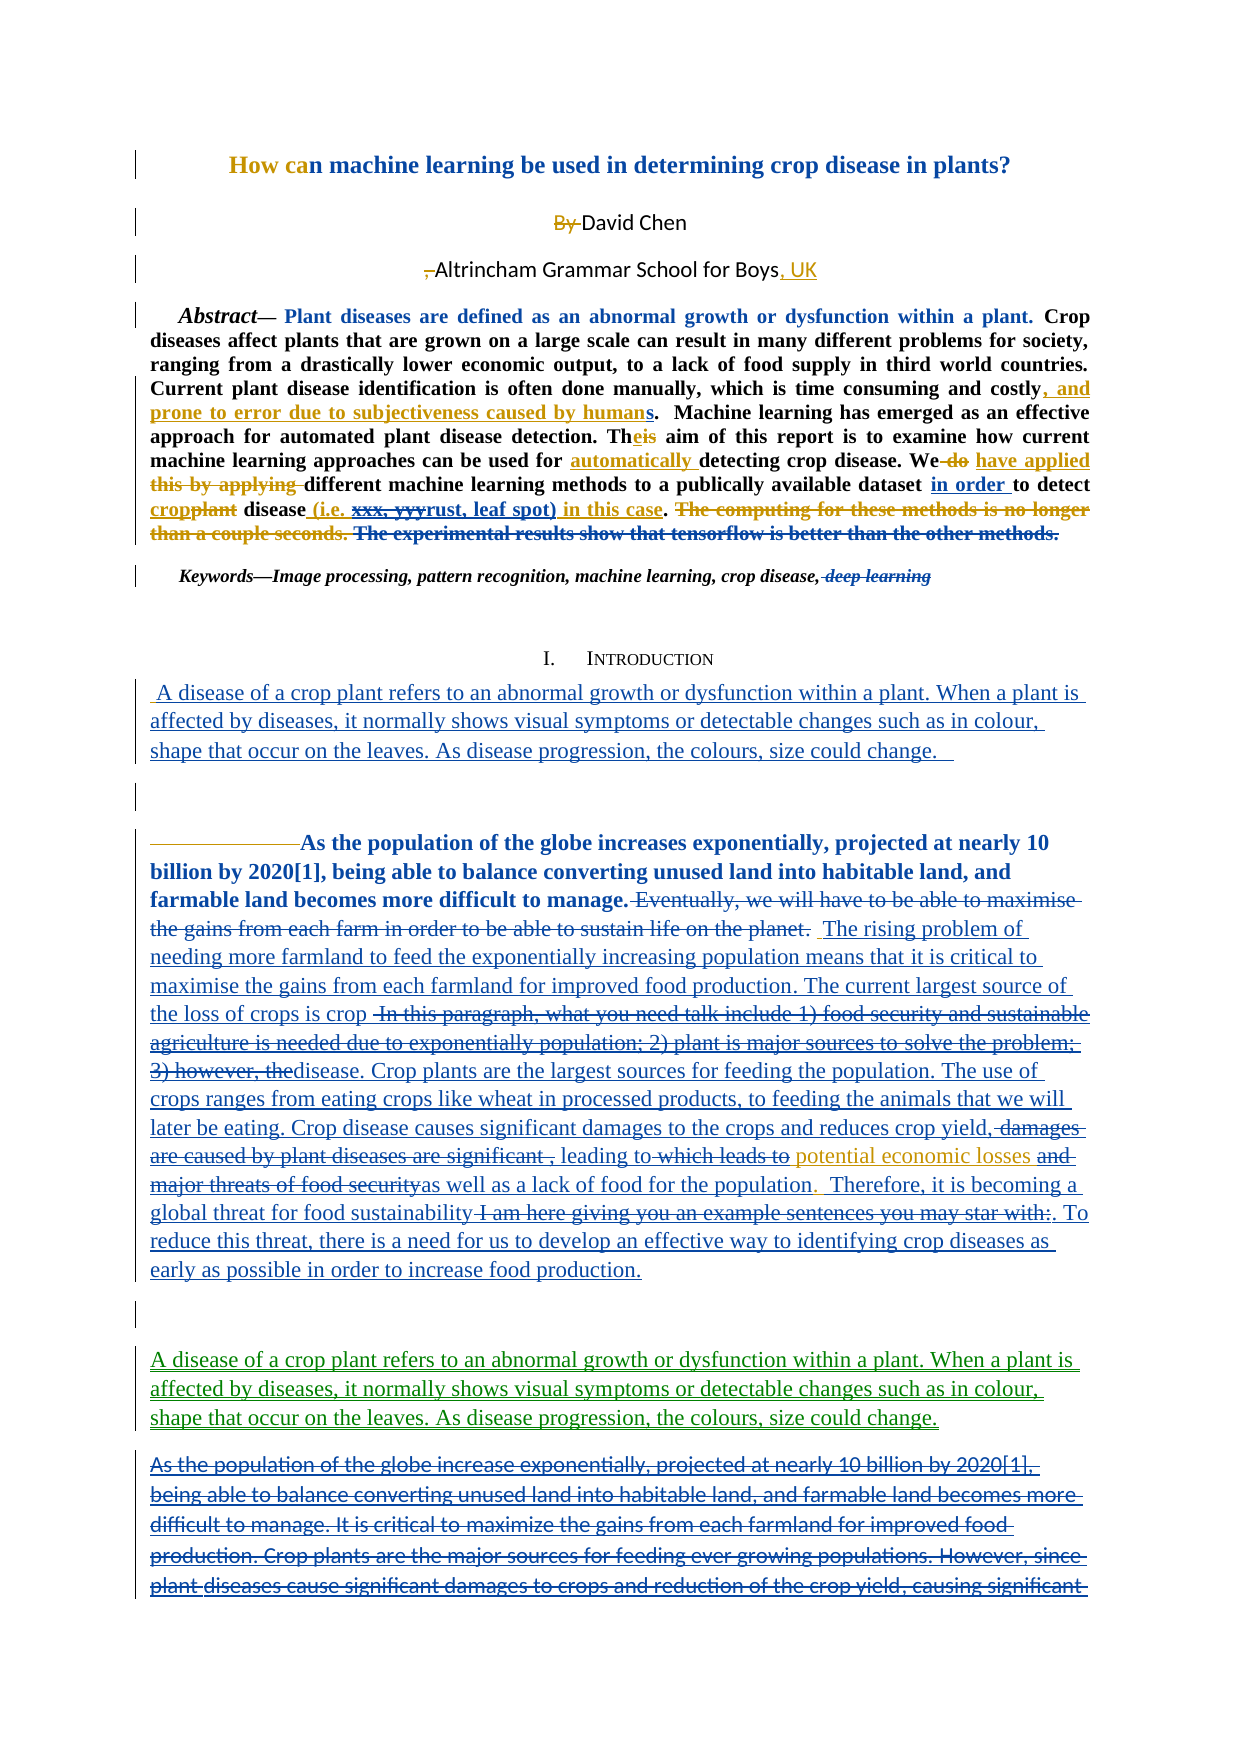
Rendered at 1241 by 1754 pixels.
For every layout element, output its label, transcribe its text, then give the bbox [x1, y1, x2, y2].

text As the population of the globe increases exponentially, projected at nearly 10 billion by 2020[1], being able to balance converting unused land into habitable land, and farmable land becomes more difficult to manage. [150, 1024, 1090, 1282]
text David Chen [150, 208, 1090, 236]
subtitle Introduction [150, 646, 1090, 670]
text Abstract— Plant diseases are defined as an abnormal growth or dysfunction within a plant. Crop diseases affect plants that are grown on a large scale can result in many different problems for society, ranging from a drastically lower economic output, to a lack of food supply in third world countries. Current plant disease identification is often done manually, which is time consuming and costly. Machine learning has emerged as an effective approach for automated plant disease detection. Th aim of this report is to examine how current machine learning approaches can be used for detecting crop disease. We different machine learning methods to a publically available dataset to detect disease. [150, 302, 1090, 544]
text As the population of the globe increases exponentially, projected at nearly 10 billion by 2020[1], being able to balance converting unused land into habitable land, and farmable land becomes more difficult to manage. [150, 829, 1090, 1023]
text Keywords—Image processing, pattern recognition, machine learning, crop disease, [150, 565, 1090, 587]
text Altrincham Grammar School for Boys [150, 255, 1090, 283]
title How can machine learning be used in determining crop disease in plants? [150, 150, 1090, 179]
